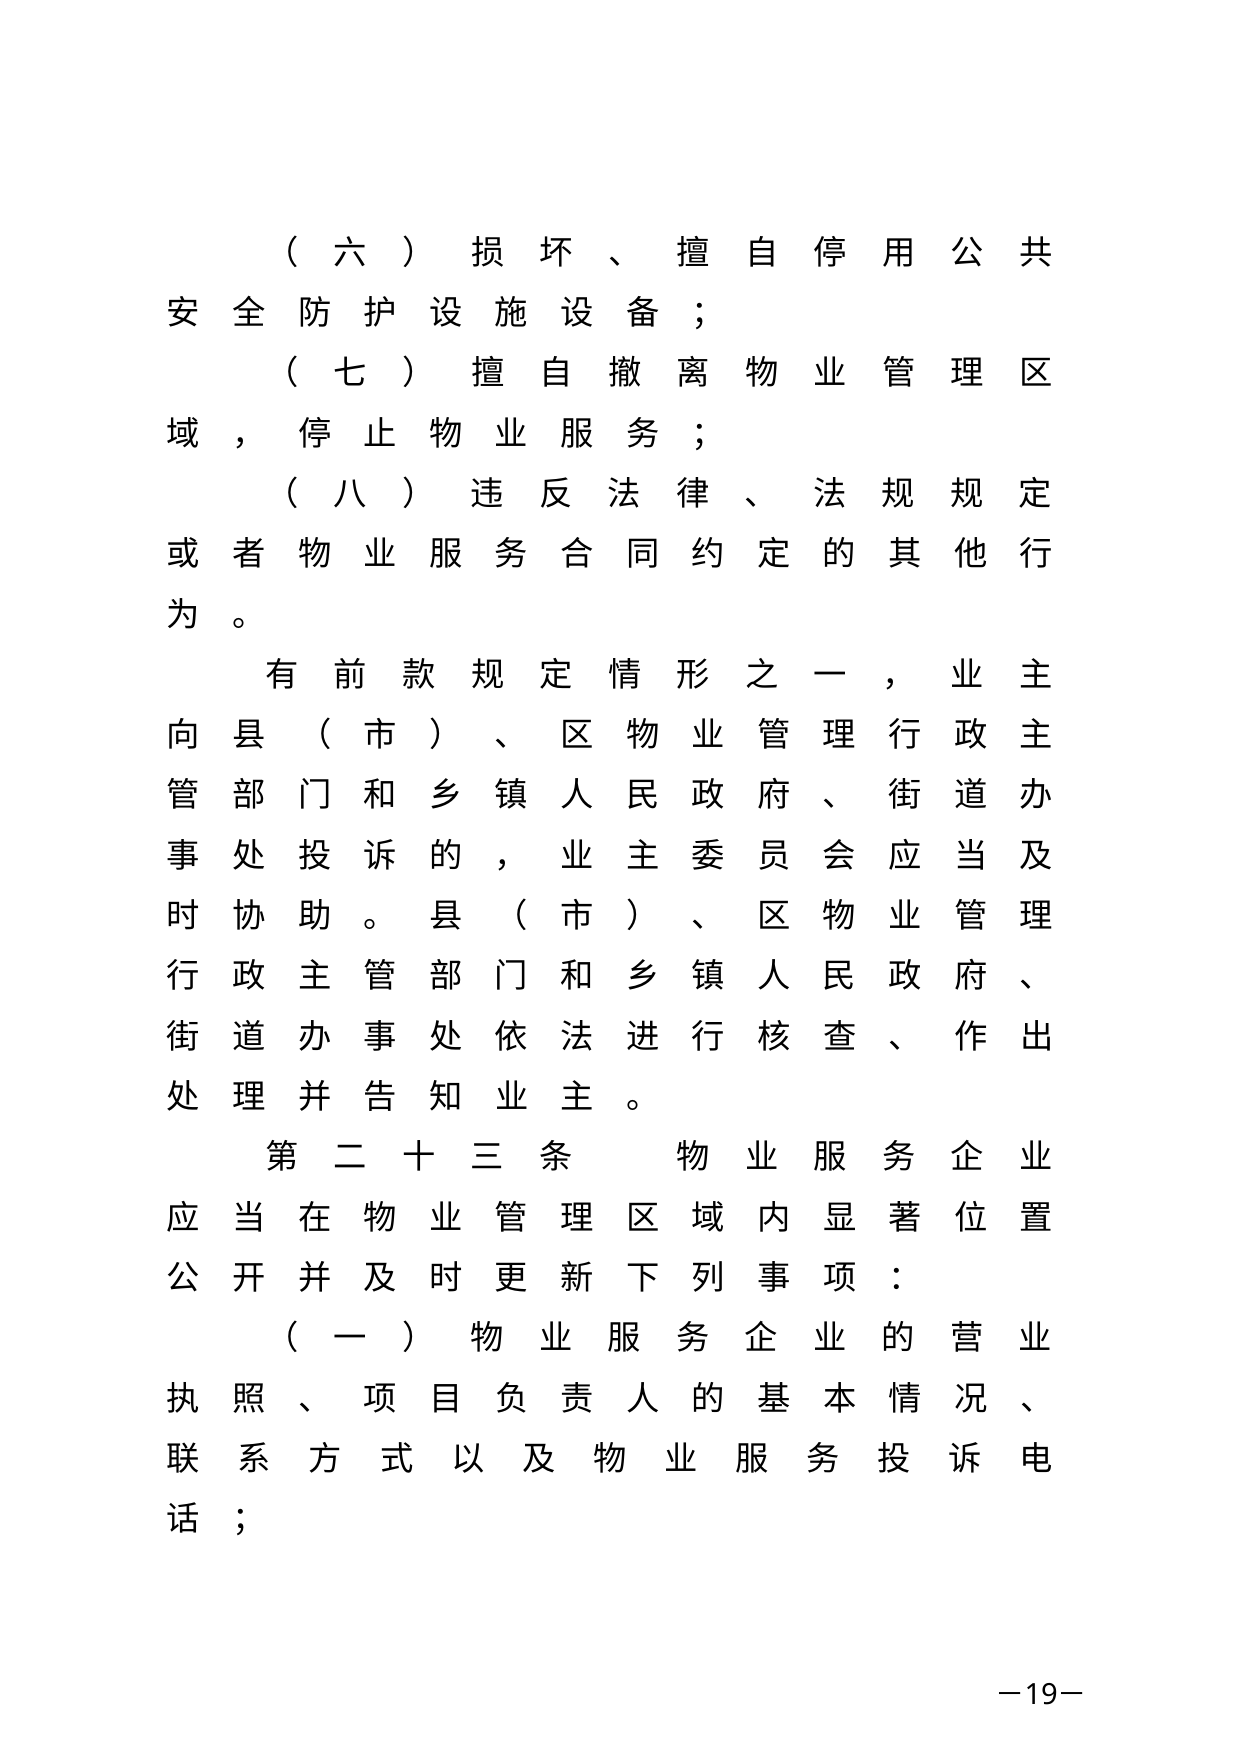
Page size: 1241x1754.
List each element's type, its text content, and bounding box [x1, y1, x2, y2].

text （八）违反法律、法规规定或者物业服务合同约定的其他行为。 [167, 461, 1085, 642]
text 第二十三条 物业服务企业应当在物业管理区域内显著位置公开并及时更新下列事项： [167, 1124, 1085, 1305]
text （六）损坏、擅自停用公共安全防护设施设备； [167, 219, 1085, 340]
text （七）擅自撤离物业管理区域，停止物业服务； [167, 340, 1085, 461]
text 有前款规定情形之一，业主向县（市）、区物业管理行政主管部门和乡镇人民政府、街道办事处投诉的，业主委员会应当及时协助。县（市）、区物业管理行政主管部门和乡镇人民政府、街道办事处依法进行核查、作出处理并告知业主。 [167, 642, 1085, 1124]
text （一）物业服务企业的营业执照、项目负责人的基本情况、联系方式以及物业服务投诉电话； [167, 1305, 1085, 1546]
